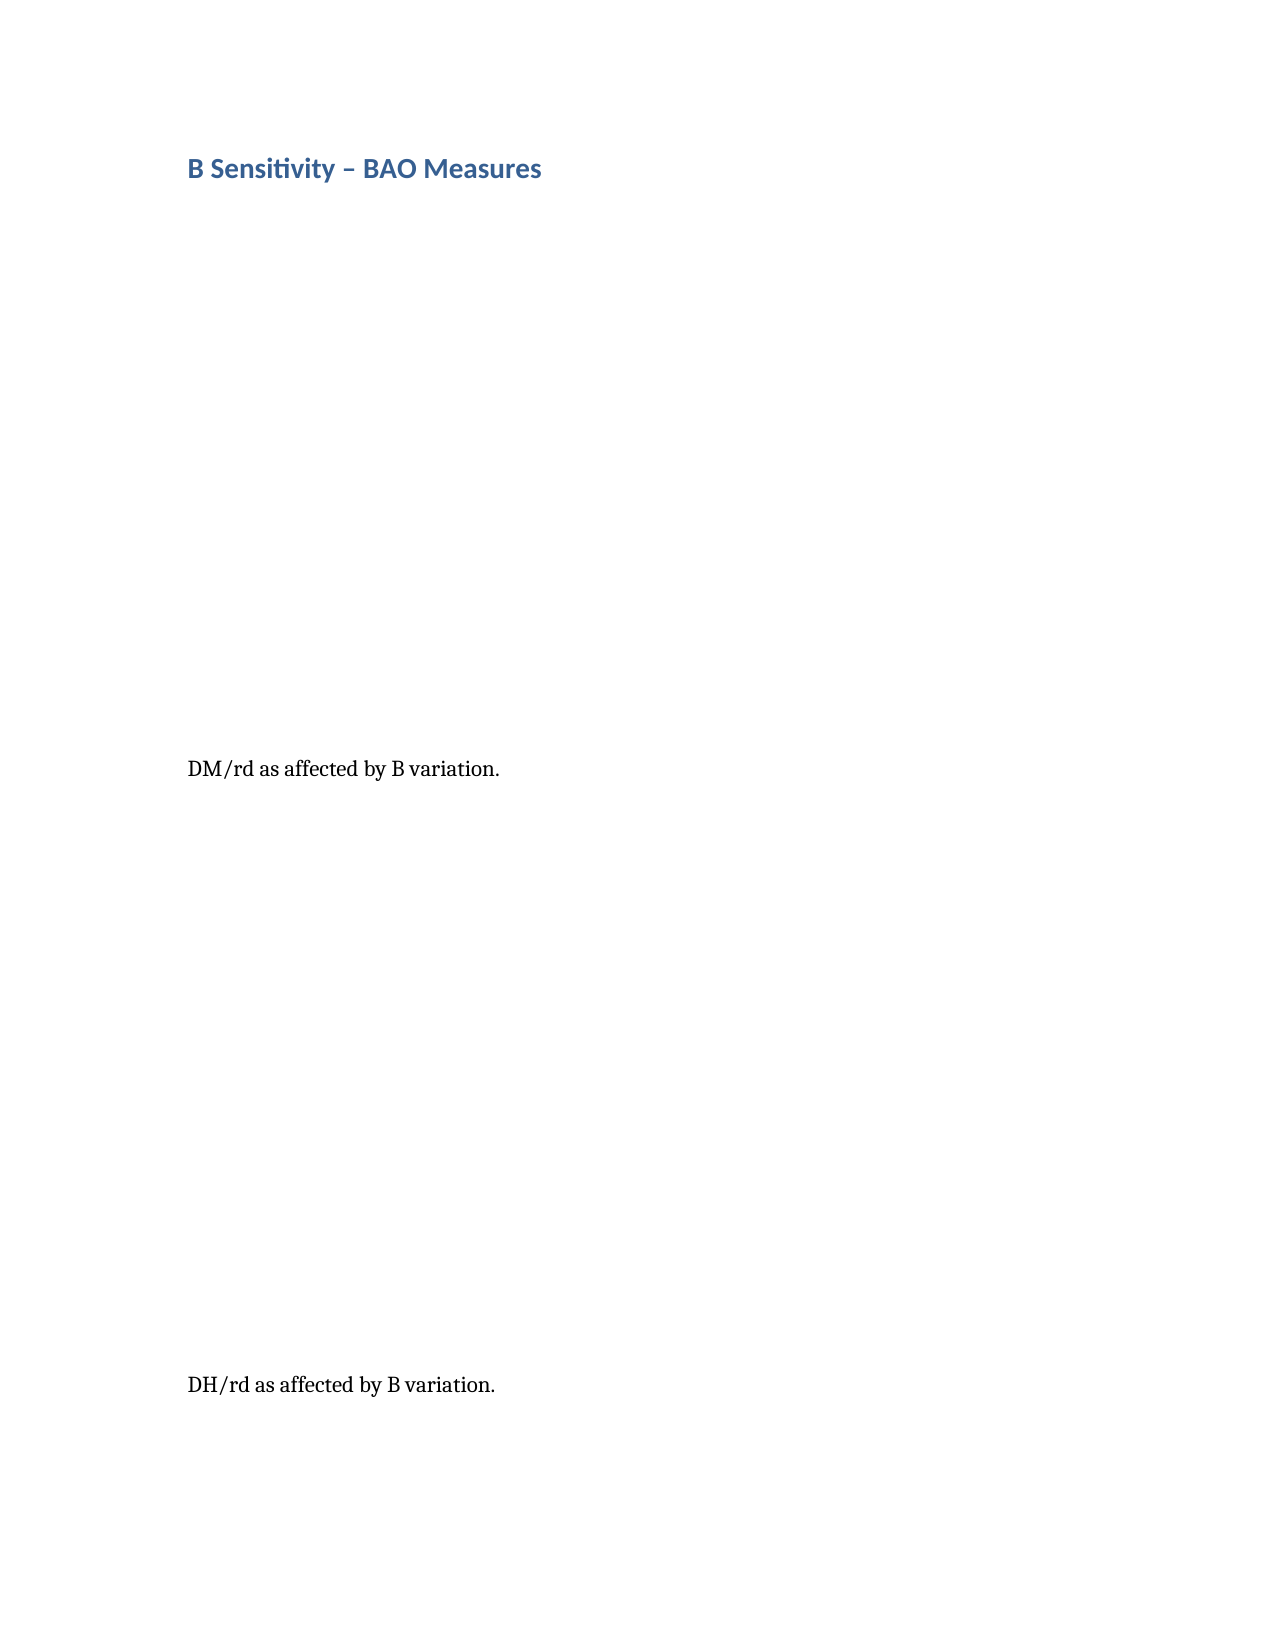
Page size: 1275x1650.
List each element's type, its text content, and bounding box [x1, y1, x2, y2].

text DH/rd as affected by B variation. [187, 1372, 1087, 1398]
subtitle B Sensitivity – BAO Measures [187, 150, 1087, 186]
text DM/rd as affected by B variation. [187, 756, 1087, 782]
